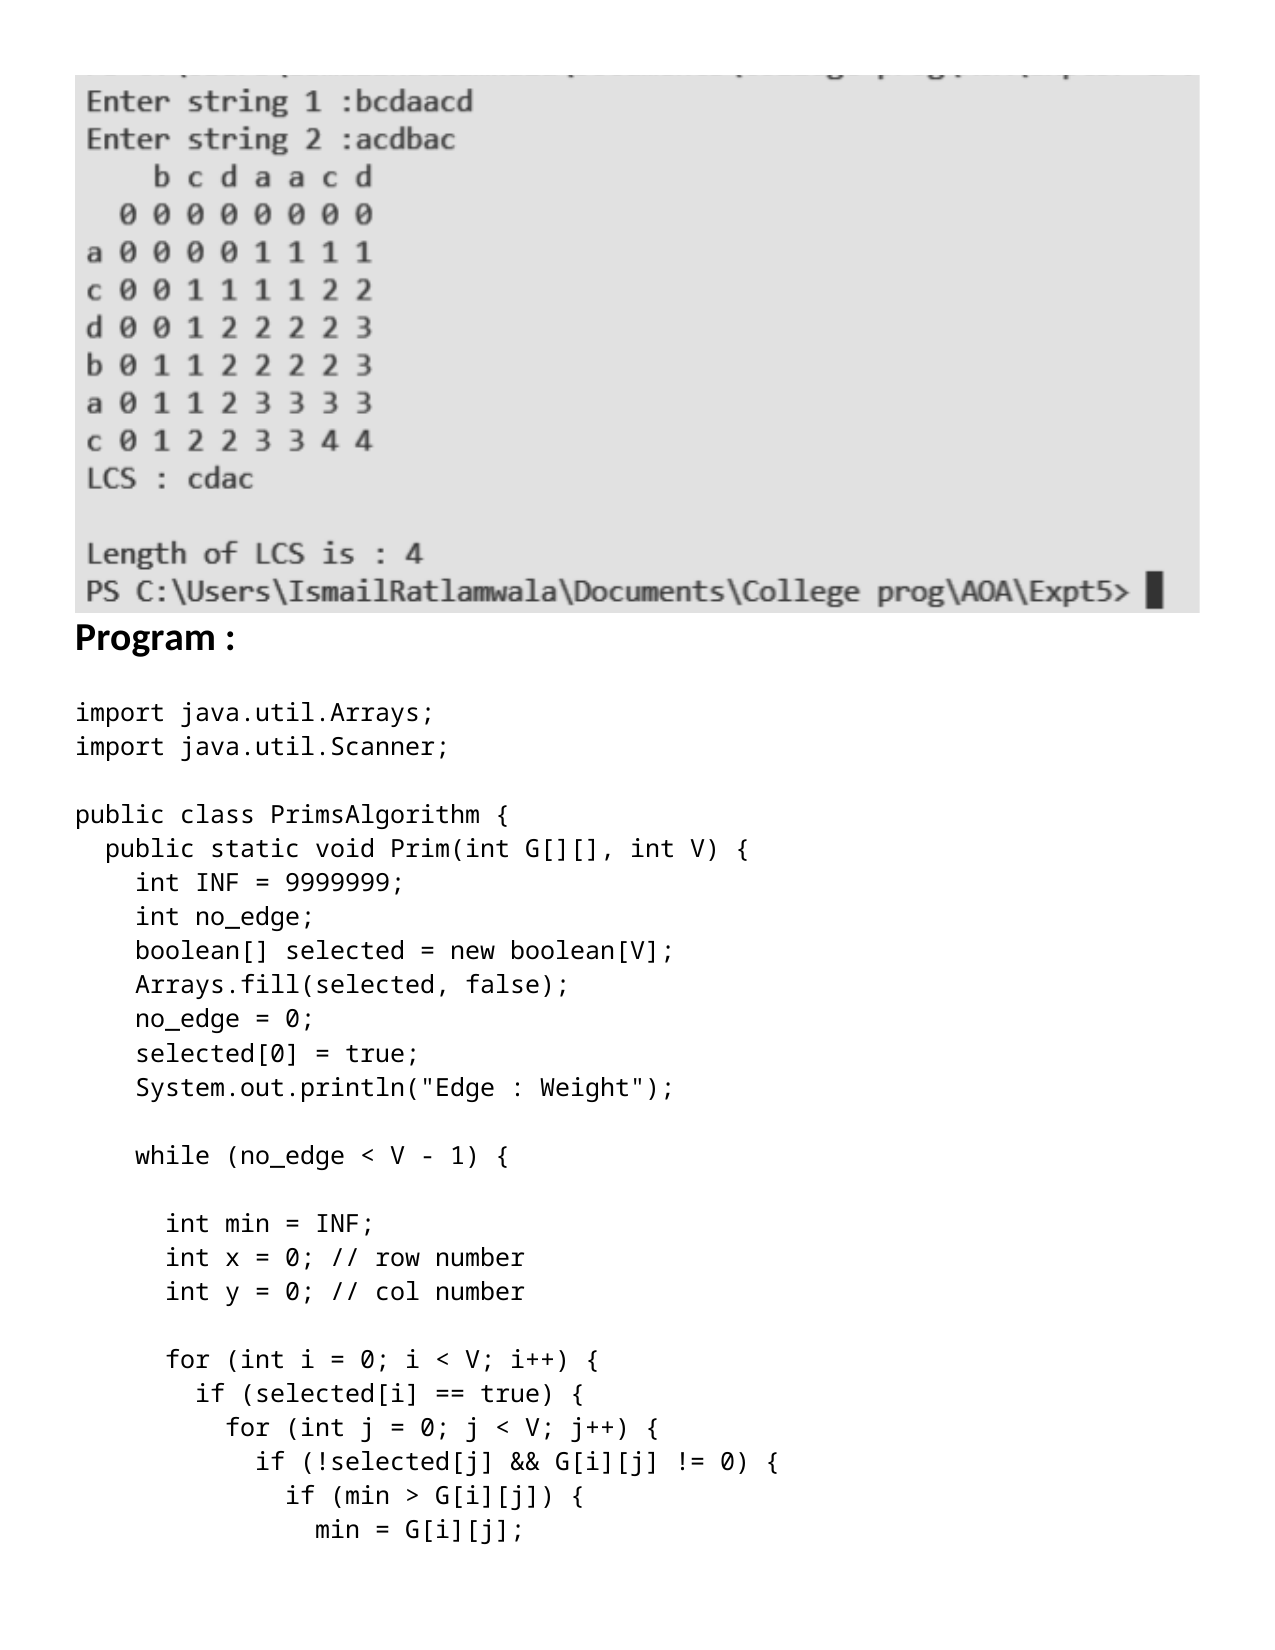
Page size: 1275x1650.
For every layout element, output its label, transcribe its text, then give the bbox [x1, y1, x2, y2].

text min = G[i][j]; [75, 1512, 1200, 1546]
text for (int j = 0; j < V; j++) { [75, 1410, 1200, 1444]
text int min = INF; [75, 1206, 1200, 1239]
text public static void Prim(int G[][], int V) { [75, 831, 1200, 865]
text selected[0] = true; [75, 1035, 1200, 1069]
text int INF = 9999999; [75, 865, 1200, 899]
text import java.util.Scanner; [75, 729, 1200, 763]
text Program : [75, 613, 1200, 661]
text while (no_edge < V - 1) { [75, 1137, 1200, 1171]
text Arrays.fill(selected, false); [75, 967, 1200, 1001]
text if (selected[i] == true) { [75, 1376, 1200, 1410]
text if (min > G[i][j]) { [75, 1478, 1200, 1512]
text boolean[] selected = new boolean[V]; [75, 933, 1200, 967]
text int no_edge; [75, 899, 1200, 933]
text import java.util.Arrays; [75, 694, 1200, 729]
text int y = 0; // col number [75, 1274, 1200, 1308]
picture [75, 75, 1200, 613]
text public class PrimsAlgorithm { [75, 797, 1200, 831]
text if (!selected[j] && G[i][j] != 0) { [75, 1444, 1200, 1478]
text System.out.println("Edge : Weight"); [75, 1069, 1200, 1103]
text for (int i = 0; i < V; i++) { [75, 1342, 1200, 1376]
text no_edge = 0; [75, 1001, 1200, 1035]
text int x = 0; // row number [75, 1239, 1200, 1274]
